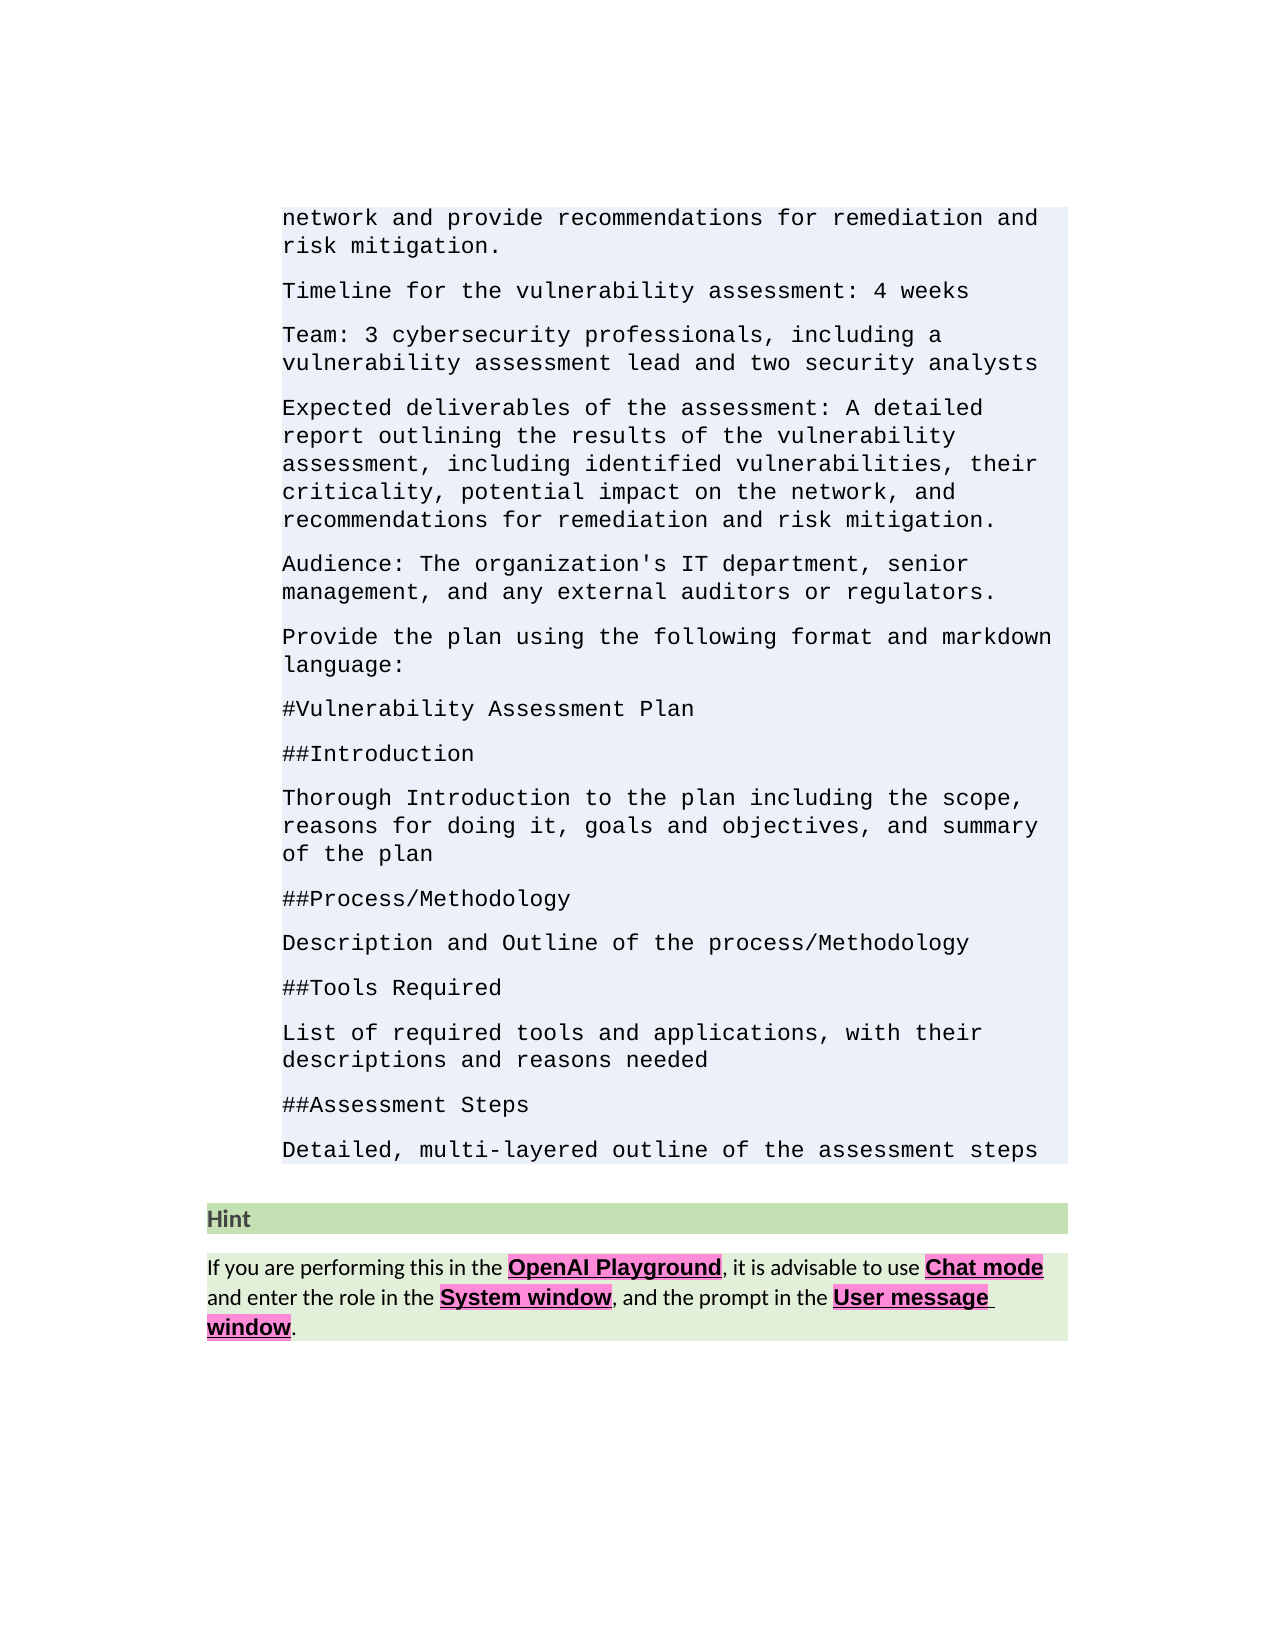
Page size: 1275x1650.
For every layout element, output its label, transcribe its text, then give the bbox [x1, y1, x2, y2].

text ##Assessment Steps [282, 1093, 1068, 1119]
text If you are performing this in the OpenAI Playground, it is advisable to use Chat mode and enter the role in the System window, and the prompt in the User message window. [207, 1253, 1068, 1341]
text Team: 3 cybersecurity professionals, including a vulnerability assessment lead and two security analysts [282, 324, 1068, 378]
subtitle Hint [207, 1203, 1068, 1234]
text #Vulnerability Assessment Plan [282, 698, 1068, 723]
text List of required tools and applications, with their descriptions and reasons needed [282, 1021, 1068, 1075]
text Description and Outline of the process/Methodology [282, 932, 1068, 958]
text ##Introduction [282, 742, 1068, 768]
text Thorough Introduction to the plan including the scope, reasons for doing it, goals and objectives, and summary of the plan [282, 787, 1068, 868]
text Timeline for the vulnerability assessment: 4 weeks [282, 279, 1068, 305]
text Detailed, multi-layered outline of the assessment steps [282, 1138, 1068, 1164]
text ##Tools Required [282, 976, 1068, 1002]
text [282, 207, 1068, 261]
text Expected deliverables of the assessment: A detailed report outlining the results of the vulnerability assessment, including identified vulnerabilities, their criticality, potential impact on the network, and recommendations for remediation and risk mitigation. [282, 396, 1068, 534]
text ##Process/Methodology [282, 887, 1068, 913]
text Provide the plan using the following format and markdown language: [282, 625, 1068, 679]
text Audience: The organization's IT department, senior management, and any external auditors or regulators. [282, 553, 1068, 606]
